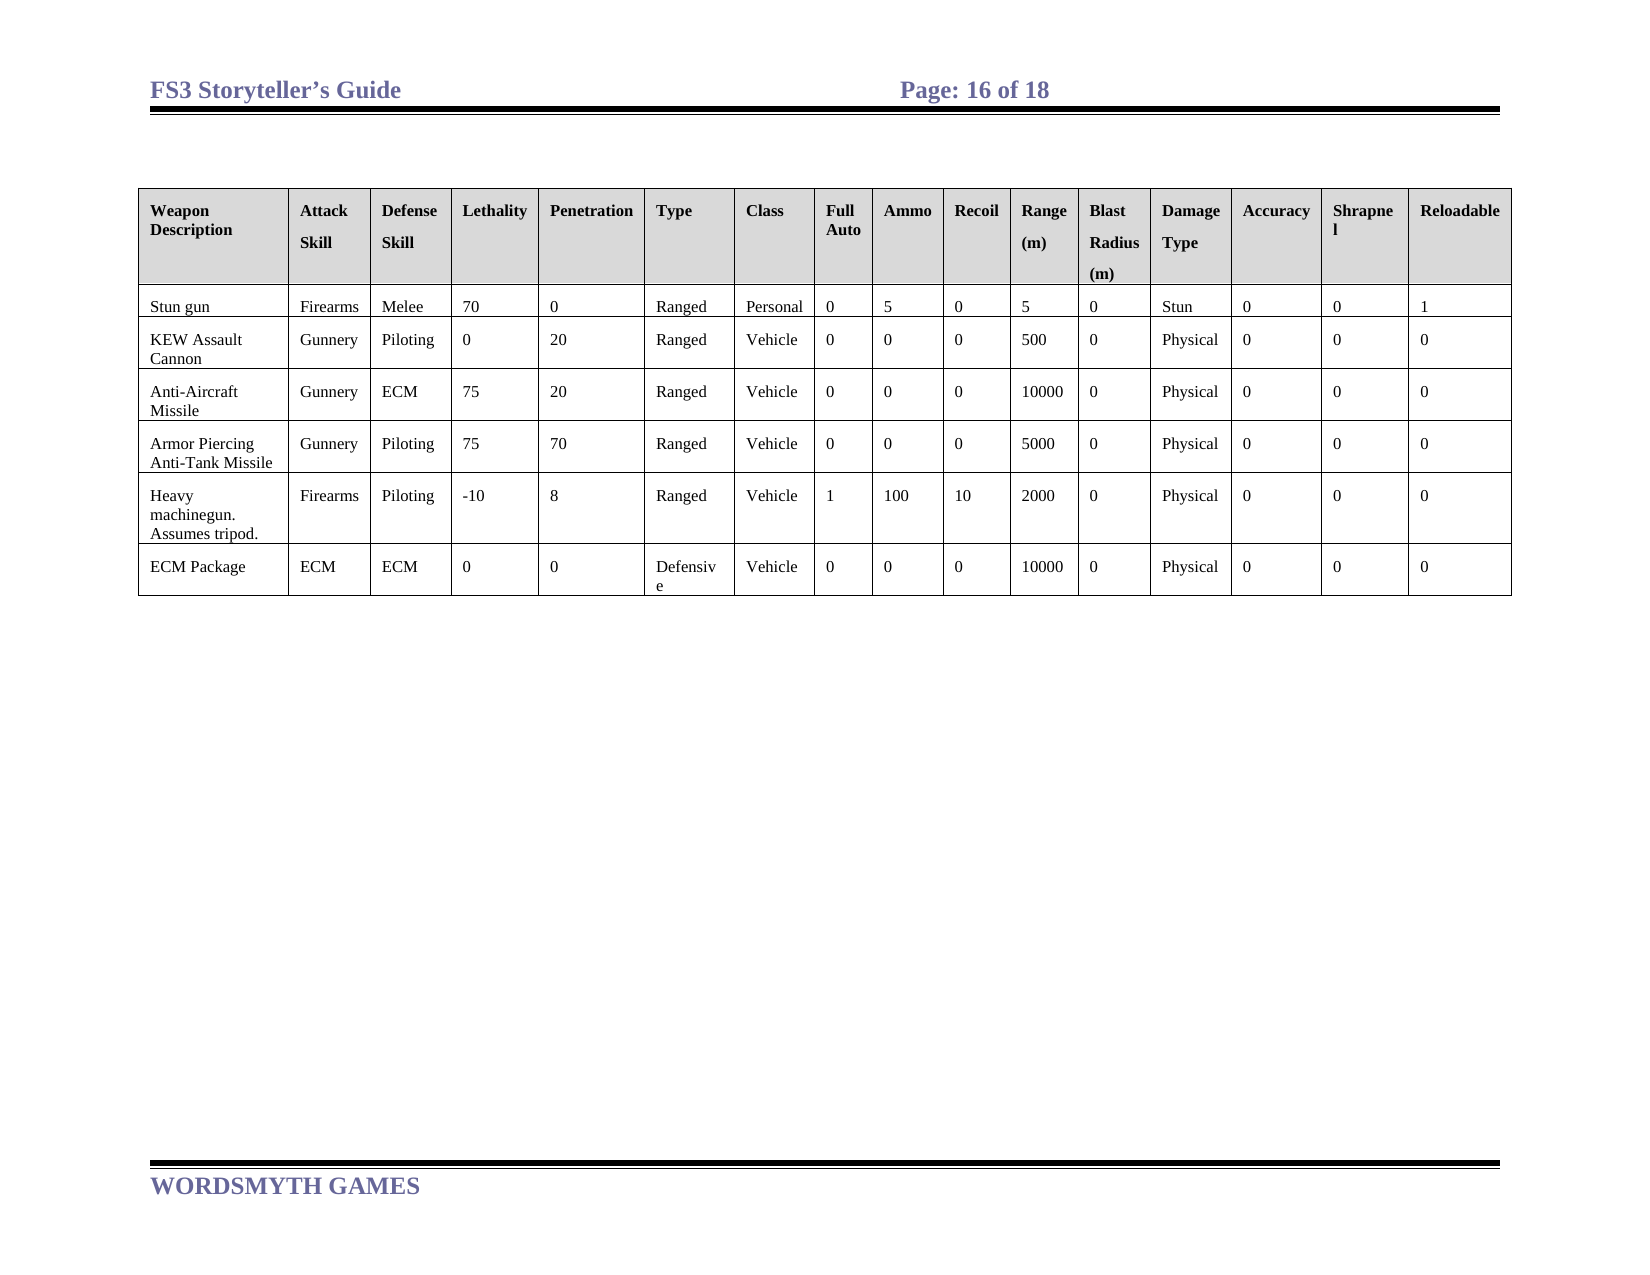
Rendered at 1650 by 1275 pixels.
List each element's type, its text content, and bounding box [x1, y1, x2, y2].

table_cell 0 [1322, 285, 1408, 316]
table_header Defense Skill [371, 189, 451, 283]
table_header Class [735, 189, 814, 283]
table_cell Gunnery [289, 421, 370, 472]
table_cell 0 [1409, 473, 1511, 543]
table_cell 0 [944, 544, 1010, 595]
table_cell ECM Package [139, 544, 288, 595]
table_cell Ranged [645, 473, 734, 543]
table_cell 1 [1409, 285, 1511, 316]
table_cell Ranged [645, 421, 734, 472]
table_cell Piloting [371, 317, 451, 368]
table_cell 0 [539, 285, 644, 316]
table_header Penetration [539, 189, 644, 283]
table_header Full Auto [815, 189, 872, 283]
table_cell 0 [1079, 317, 1150, 368]
table_cell 0 [1079, 473, 1150, 543]
table_cell 0 [873, 421, 943, 472]
table_cell 0 [1232, 473, 1321, 543]
table_cell 10 [944, 473, 1010, 543]
table_cell Physical [1151, 544, 1231, 595]
table_cell 0 [1079, 421, 1150, 472]
table_cell Personal [735, 285, 814, 316]
table_cell 0 [944, 285, 1010, 316]
table_cell 0 [815, 317, 872, 368]
table_header Attack Skill [289, 189, 370, 283]
table_header Reloadable [1409, 189, 1511, 283]
table_cell Gunnery [289, 369, 370, 420]
table_cell 0 [1322, 473, 1408, 543]
table_cell KEW Assault Cannon [139, 317, 288, 368]
table_header Blast Radius (m) [1079, 189, 1150, 283]
table_cell 0 [1079, 369, 1150, 420]
table_cell ECM [371, 544, 451, 595]
table_cell 0 [452, 317, 538, 368]
table_cell 0 [1409, 544, 1511, 595]
table_cell 20 [539, 317, 644, 368]
table_cell Physical [1151, 369, 1231, 420]
table_cell 0 [944, 421, 1010, 472]
table_cell -10 [452, 473, 538, 543]
table_cell 0 [815, 285, 872, 316]
table_header Weapon Description [139, 189, 288, 283]
table_cell 0 [1232, 369, 1321, 420]
table_cell 0 [873, 369, 943, 420]
table_cell Physical [1151, 473, 1231, 543]
table_cell Physical [1151, 421, 1231, 472]
table_header Accuracy [1232, 189, 1321, 283]
table_cell 70 [539, 421, 644, 472]
table_cell Stun gun [139, 285, 288, 316]
table_cell Piloting [371, 421, 451, 472]
table_cell 0 [1232, 317, 1321, 368]
table_cell Ranged [645, 369, 734, 420]
table_cell 500 [1011, 317, 1078, 368]
table_cell 0 [1322, 544, 1408, 595]
table_cell 0 [1079, 285, 1150, 316]
table_cell 100 [873, 473, 943, 543]
table_cell 0 [539, 544, 644, 595]
table_cell 10000 [1011, 544, 1078, 595]
table_cell 0 [873, 317, 943, 368]
table_cell Heavy machinegun. Assumes tripod. [139, 473, 288, 543]
table_cell 0 [815, 421, 872, 472]
table_cell Ranged [645, 285, 734, 316]
table_cell Ranged [645, 317, 734, 368]
table_cell Anti-Aircraft Missile [139, 369, 288, 420]
table_cell 0 [815, 369, 872, 420]
table_cell 1 [815, 473, 872, 543]
table_cell Vehicle [735, 369, 814, 420]
table_cell Stun [1151, 285, 1231, 316]
table_cell Firearms [289, 285, 370, 316]
table_cell 5000 [1011, 421, 1078, 472]
table_header Lethality [452, 189, 538, 283]
table_header Ammo [873, 189, 943, 283]
table_cell Gunnery [289, 317, 370, 368]
table_cell Vehicle [735, 544, 814, 595]
table_cell ECM [371, 369, 451, 420]
table_cell 10000 [1011, 369, 1078, 420]
table_header Shrapnel [1322, 189, 1408, 283]
table_header Range (m) [1011, 189, 1078, 283]
table_cell 0 [944, 369, 1010, 420]
table_cell 0 [944, 317, 1010, 368]
table_cell 8 [539, 473, 644, 543]
table_cell Firearms [289, 473, 370, 543]
table_cell 75 [452, 369, 538, 420]
table_cell 2000 [1011, 473, 1078, 543]
table_cell ECM [289, 544, 370, 595]
table_cell Physical [1151, 317, 1231, 368]
table_cell 70 [452, 285, 538, 316]
table_cell 0 [1232, 285, 1321, 316]
table_header Type [645, 189, 734, 283]
table_header Recoil [944, 189, 1010, 283]
table_cell Vehicle [735, 317, 814, 368]
table_cell 0 [1409, 421, 1511, 472]
table_cell Piloting [371, 473, 451, 543]
table_cell 0 [1232, 544, 1321, 595]
table_cell 0 [1322, 369, 1408, 420]
table_cell 0 [1079, 544, 1150, 595]
table_cell 75 [452, 421, 538, 472]
table_cell 20 [539, 369, 644, 420]
table_cell Vehicle [735, 473, 814, 543]
table_cell 5 [873, 285, 943, 316]
table_cell 0 [1322, 421, 1408, 472]
table_cell Vehicle [735, 421, 814, 472]
table_cell 0 [1409, 317, 1511, 368]
table_cell 0 [1322, 317, 1408, 368]
table_cell 0 [1409, 369, 1511, 420]
table_cell 0 [1232, 421, 1321, 472]
table_cell 5 [1011, 285, 1078, 316]
table_cell 0 [873, 544, 943, 595]
table_cell 0 [452, 544, 538, 595]
table_cell Defensive [645, 544, 734, 595]
table_cell Melee [371, 285, 451, 316]
table_cell Armor Piercing Anti-Tank Missile [139, 421, 288, 472]
table_cell 0 [815, 544, 872, 595]
table_header Damage Type [1151, 189, 1231, 283]
